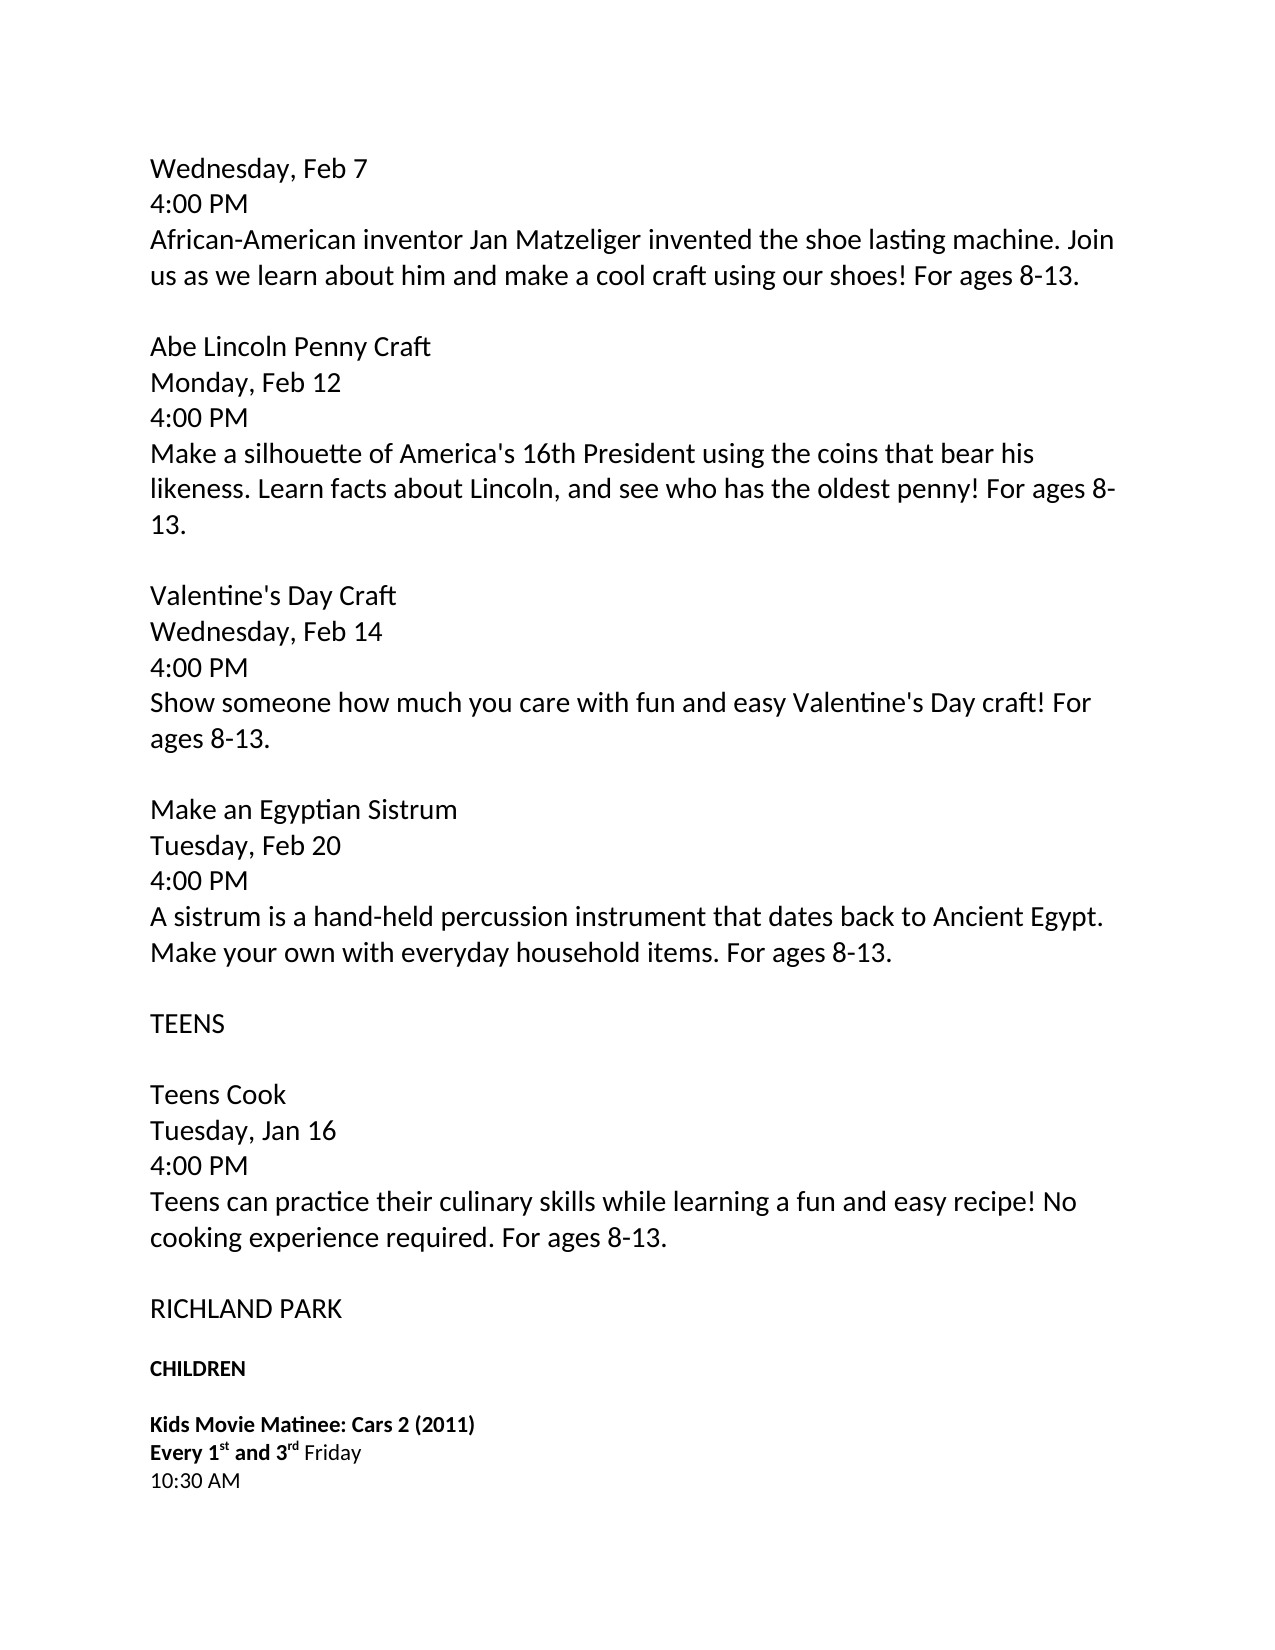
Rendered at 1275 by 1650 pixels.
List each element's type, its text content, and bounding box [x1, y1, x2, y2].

text Teens can practice their culinary skills while learning a fun and easy recipe! No cooking experience required. For ages 8-13. [150, 1183, 1125, 1254]
text Tuesday, Feb 20 [150, 827, 1125, 862]
text 4:00 PM [150, 186, 1125, 221]
text RICHLAND PARK [150, 1290, 1125, 1326]
text Tuesday, Jan 16 [150, 1112, 1125, 1147]
text Show someone how much you care with fun and easy Valentine's Day craft! For ages 8-13. [150, 684, 1125, 756]
text Wednesday, Feb 14 [150, 613, 1125, 649]
text 4:00 PM [150, 862, 1125, 898]
text TEENS [150, 1005, 1125, 1041]
text 4:00 PM [150, 649, 1125, 684]
text African-American inventor Jan Matzeliger invented the shoe lasting machine. Join us as we learn about him and make a cool craft using our shoes! For ages 8-13. [150, 221, 1125, 292]
text Make an Egyptian Sistrum [150, 791, 1125, 827]
text CHILDREN [150, 1354, 1125, 1382]
text 4:00 PM [150, 399, 1125, 435]
text A sistrum is a hand-held percussion instrument that dates back to Ancient Egypt. Make your own with everyday household items. For ages 8-13. [150, 898, 1125, 969]
text Wednesday, Feb 7 [150, 150, 1125, 186]
text Teens Cook [150, 1076, 1125, 1112]
text 4:00 PM [150, 1147, 1125, 1183]
text Valentine's Day Craft [150, 577, 1125, 613]
text Abe Lincoln Penny Craft [150, 328, 1125, 364]
text Make a silhouette of America's 16th President using the coins that bear his likeness. Learn facts about Lincoln, and see who has the oldest penny! For ages 8-13. [150, 435, 1125, 542]
text Monday, Feb 12 [150, 364, 1125, 399]
